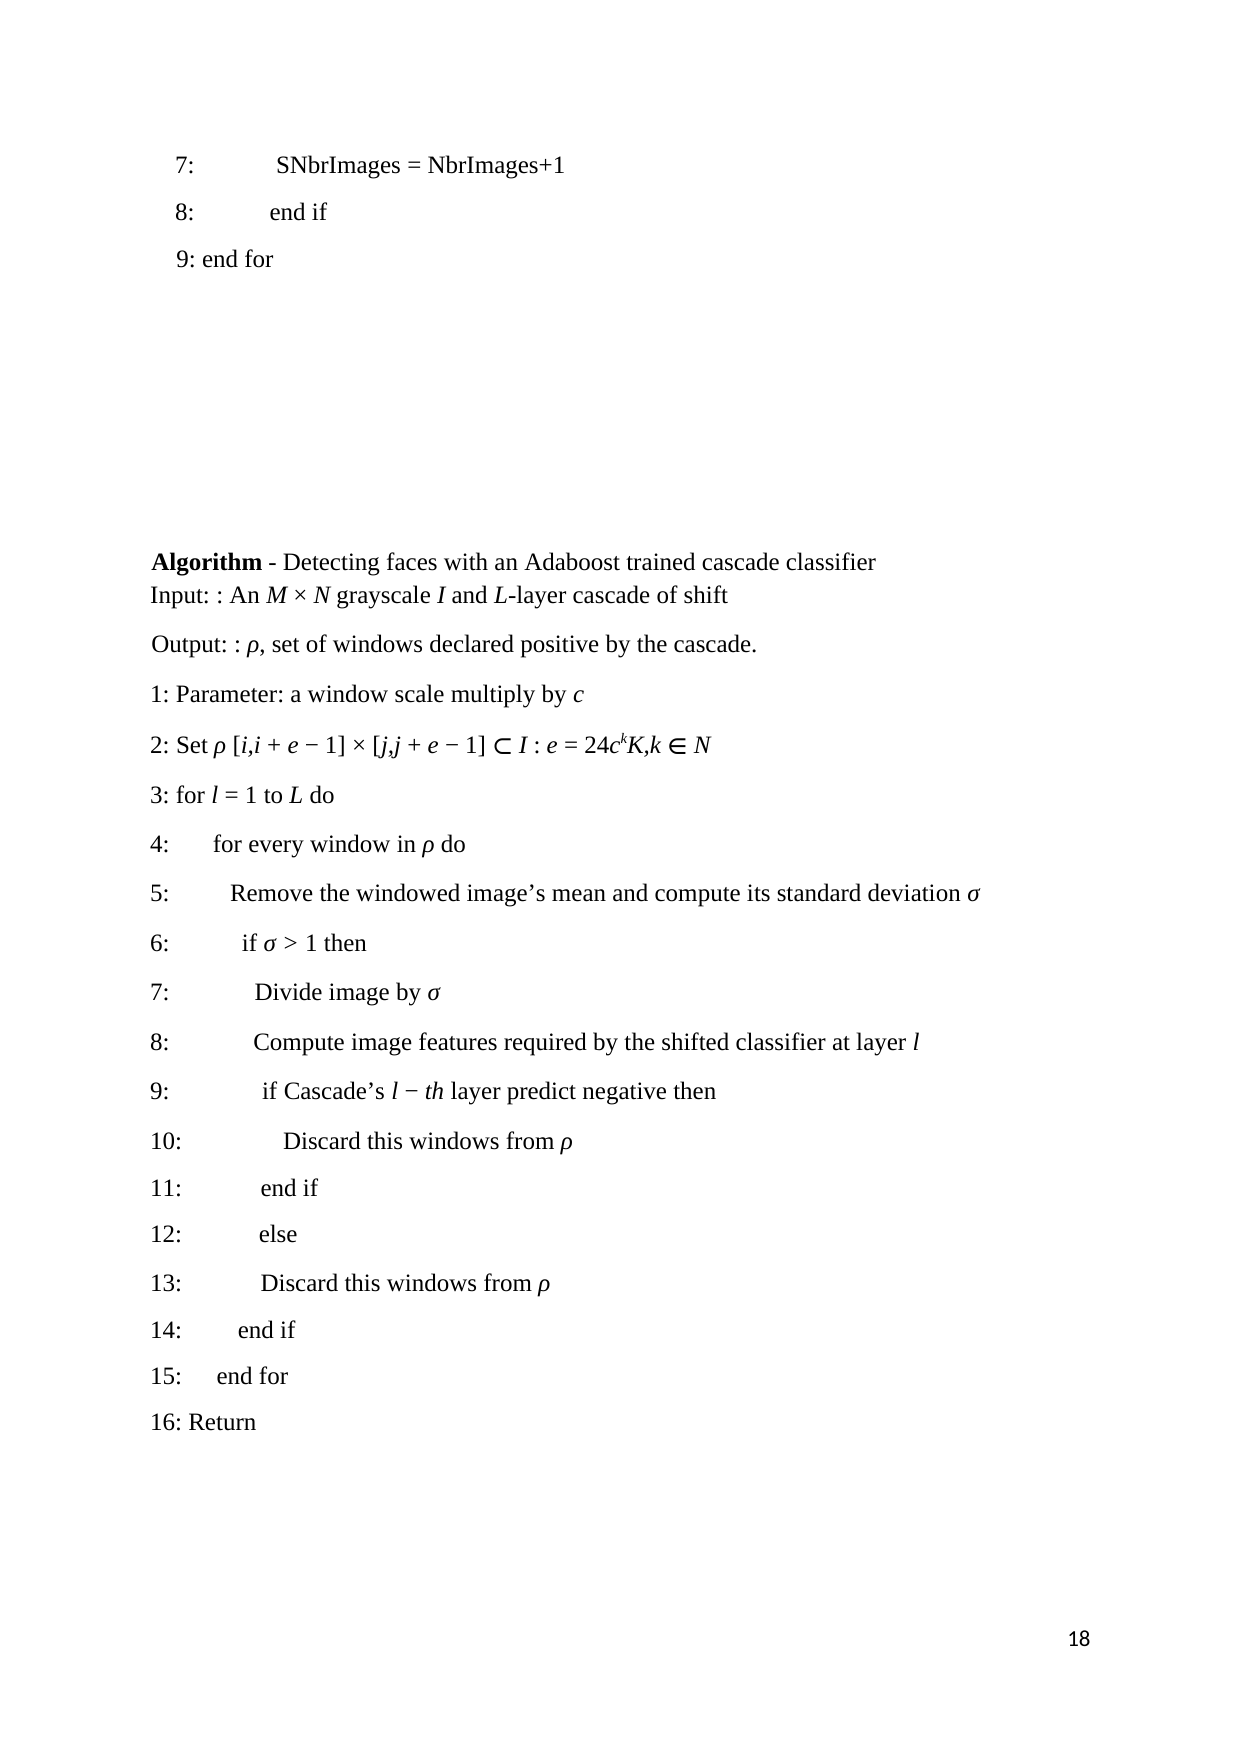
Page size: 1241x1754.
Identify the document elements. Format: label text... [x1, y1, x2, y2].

text 5: Remove the windowed image’s mean and compute its standard deviation σ [150, 878, 1090, 907]
text 8: end if [150, 197, 1090, 226]
text 9: end for [151, 244, 1090, 273]
text Input: : An M × N grayscale I and L-layer cascade of shift [150, 580, 1090, 609]
text 8: Compute image features required by the shifted classifier at layer l [150, 1027, 1090, 1056]
text 7: Divide image by σ [150, 977, 1090, 1006]
text Algorithm - Detecting faces with an Adaboost trained cascade classifier [151, 547, 1090, 575]
text 3: for l = 1 to L do [150, 780, 1090, 809]
text 13: Discard this windows from ρ [150, 1268, 1090, 1296]
text 14: end if [150, 1315, 1090, 1344]
text 15: end for [150, 1361, 1090, 1390]
text 11: end if [150, 1173, 1090, 1202]
text 2: Set ρ [i,i + e − 1] × [j,j + e − 1] ⊂ I : e = 24ckK,k ∈ N [150, 729, 1090, 759]
text 7: SNbrImages = NbrImages+1 [150, 150, 1090, 179]
text 16: Return [150, 1407, 1090, 1436]
text 10: Discard this windows from ρ [150, 1126, 1090, 1155]
text 12: else [150, 1219, 1090, 1248]
text 1: Parameter: a window scale multiply by c [150, 679, 1090, 707]
text 9: if Cascade’s l − th layer predict negative then [150, 1076, 1090, 1105]
text Output: : ρ, set of windows declared positive by the cascade. [151, 629, 1090, 658]
text 4: for every window in ρ do [150, 829, 1090, 858]
text 6: if σ > 1 then [150, 928, 1090, 957]
